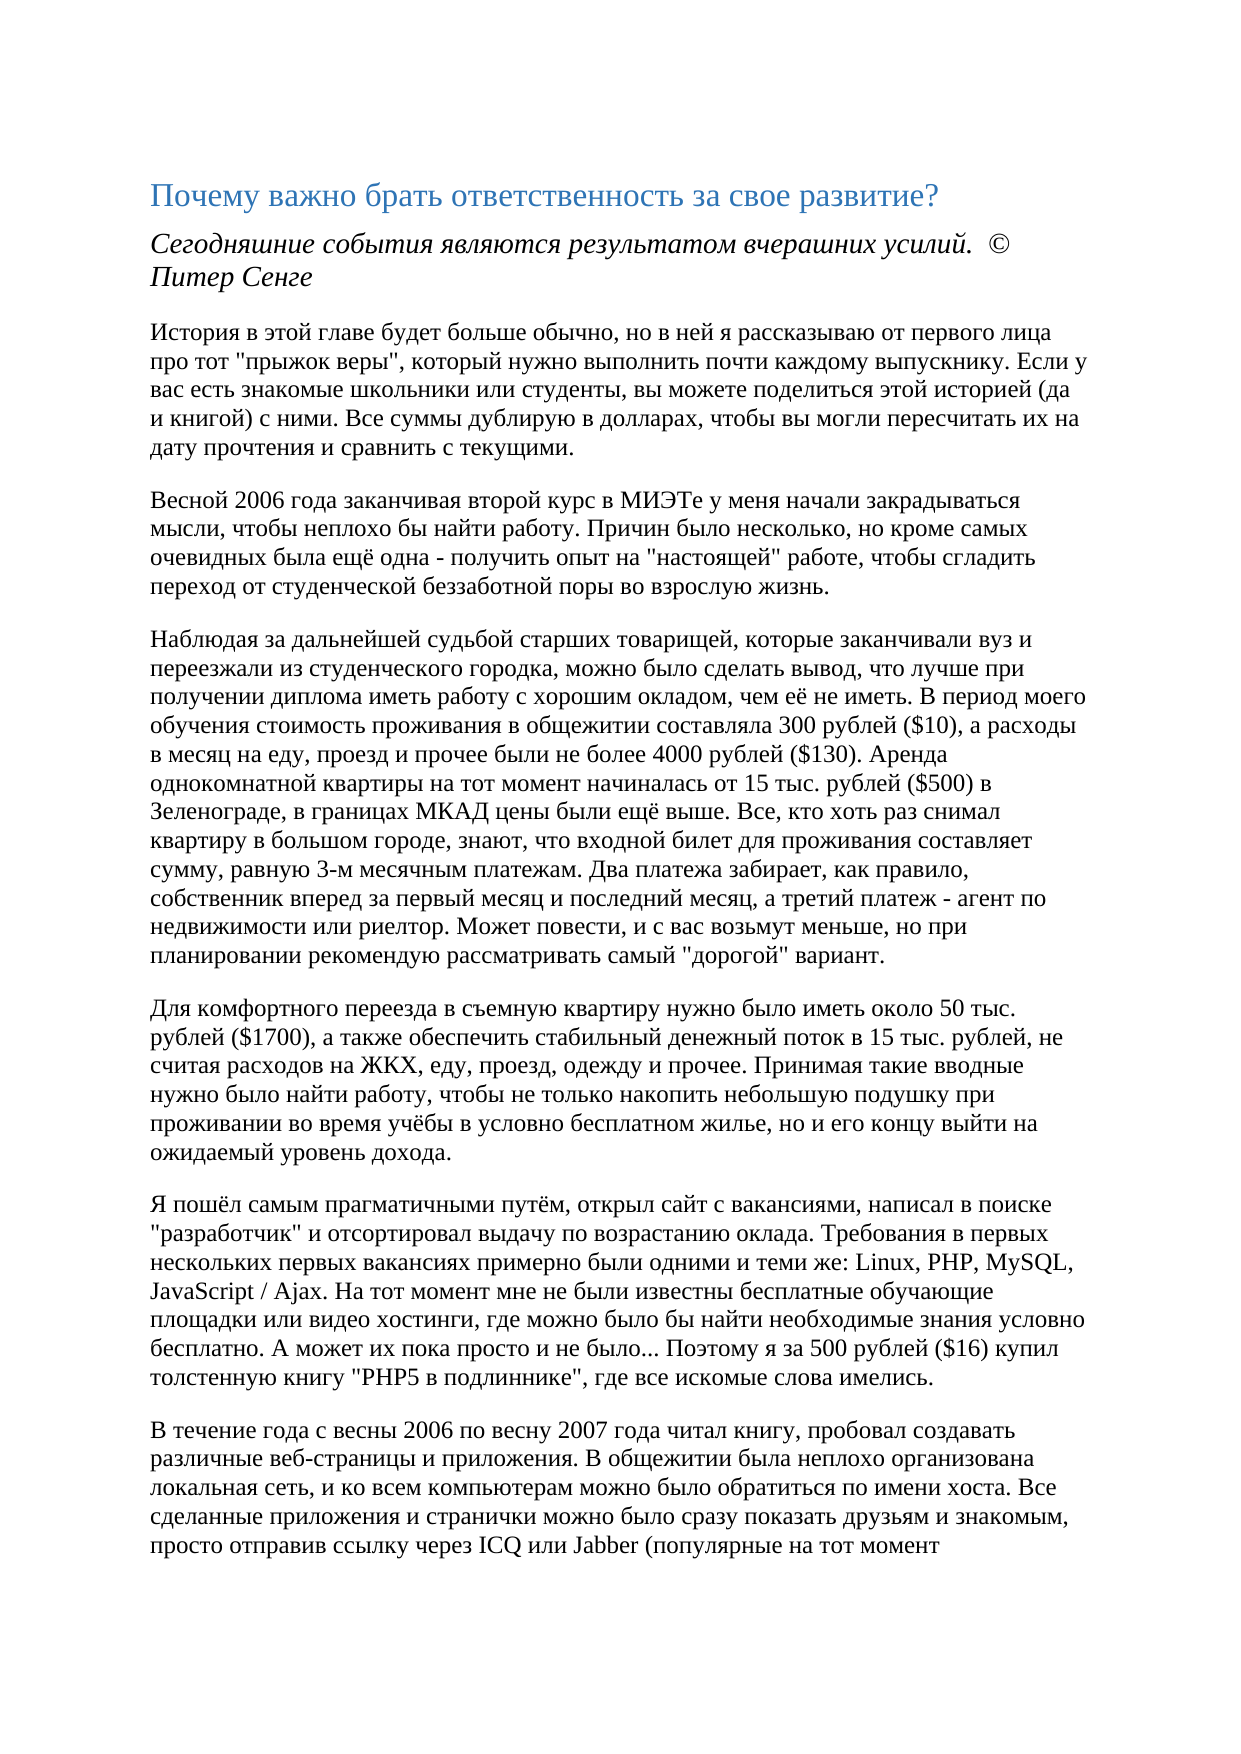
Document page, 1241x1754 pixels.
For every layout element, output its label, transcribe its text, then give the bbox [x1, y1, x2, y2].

text Наблюдая за дальнейшей судьбой старших товарищей, которые заканчивали вуз и переезжали из студенческого городка, можно было сделать вывод, что лучше при получении диплома иметь работу с хорошим окладом, чем её не иметь. В период моего обучения стоимость проживания в общежитии составляла 300 рублей ($10), а расходы в месяц на еду, проезд и прочее были не более 4000 рублей ($130). Аренда однокомнатной квартиры на тот момент начиналась от 15 тыс. рублей ($500) в Зеленограде, в границах МКАД цены были ещё выше. Все, кто хоть раз снимал квартиру в большом городе, знают, что входной билет для проживания составляет сумму, равную 3-м месячным платежам. Два платежа забирает, как правило, собственник вперед за первый месяц и последний месяц, а третий платеж - агент по недвижимости или риелтор. Может повести, и с вас возьмут меньше, но при планировании рекомендую рассматривать самый "дорогой" вариант. [150, 624, 1090, 969]
text Для комфортного переезда в съемную квартиру нужно было иметь около 50 тыс. рублей ($1700), а также обеспечить стабильный денежный поток в 15 тыс. рублей, не считая расходов на ЖКХ, еду, проезд, одежду и прочее. Принимая такие вводные нужно было найти работу, чтобы не только накопить небольшую подушку при проживании во время учёбы в условно бесплатном жилье, но и его концу выйти на ожидаемый уровень дохода. [150, 993, 1090, 1165]
text Весной 2006 года заканчивая второй курс в МИЭТе у меня начали закрадываться мысли, чтобы неплохо бы найти работу. Причин было несколько, но кроме самых очевидных была ещё одна - получить опыт на "настоящей" работе, чтобы сгладить переход от студенческой беззаботной поры во взрослую жизнь. [150, 485, 1090, 600]
subtitle Почему важно брать ответственность за свое развитие? [150, 175, 1090, 213]
text Я пошёл самым прагматичными путём, открыл сайт с вакансиями, написал в поиске "разработчик" и отсортировал выдачу по возрастанию оклада. Требования в первых нескольких первых вакансиях примерно были одними и теми же: Linux, PHP, MySQL, JavaScript / Ajax. На тот момент мне не были известны бесплатные обучающие площадки или видео хостинги, где можно было бы найти необходимые знания условно бесплатно. А может их пока просто и не было... Поэтому я за 500 рублей ($16) купил толстенную книгу "PHP5 в подлиннике", где все искомые слова имелись. [150, 1189, 1090, 1391]
text История в этой главе будет больше обычно, но в ней я рассказываю от первого лица про тот "прыжок веры", который нужно выполнить почти каждому выпускнику. Если у вас есть знакомые школьники или студенты, вы можете поделиться этой историей (да и книгой) с ними. Все суммы дублирую в долларах, чтобы вы могли пересчитать их на дату прочтения и сравнить с текущими. [150, 317, 1090, 461]
text Сегодняшние события являются результатом вчерашних усилий. ©️ Питер Сенге [150, 226, 1090, 293]
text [150, 1415, 1090, 1558]
